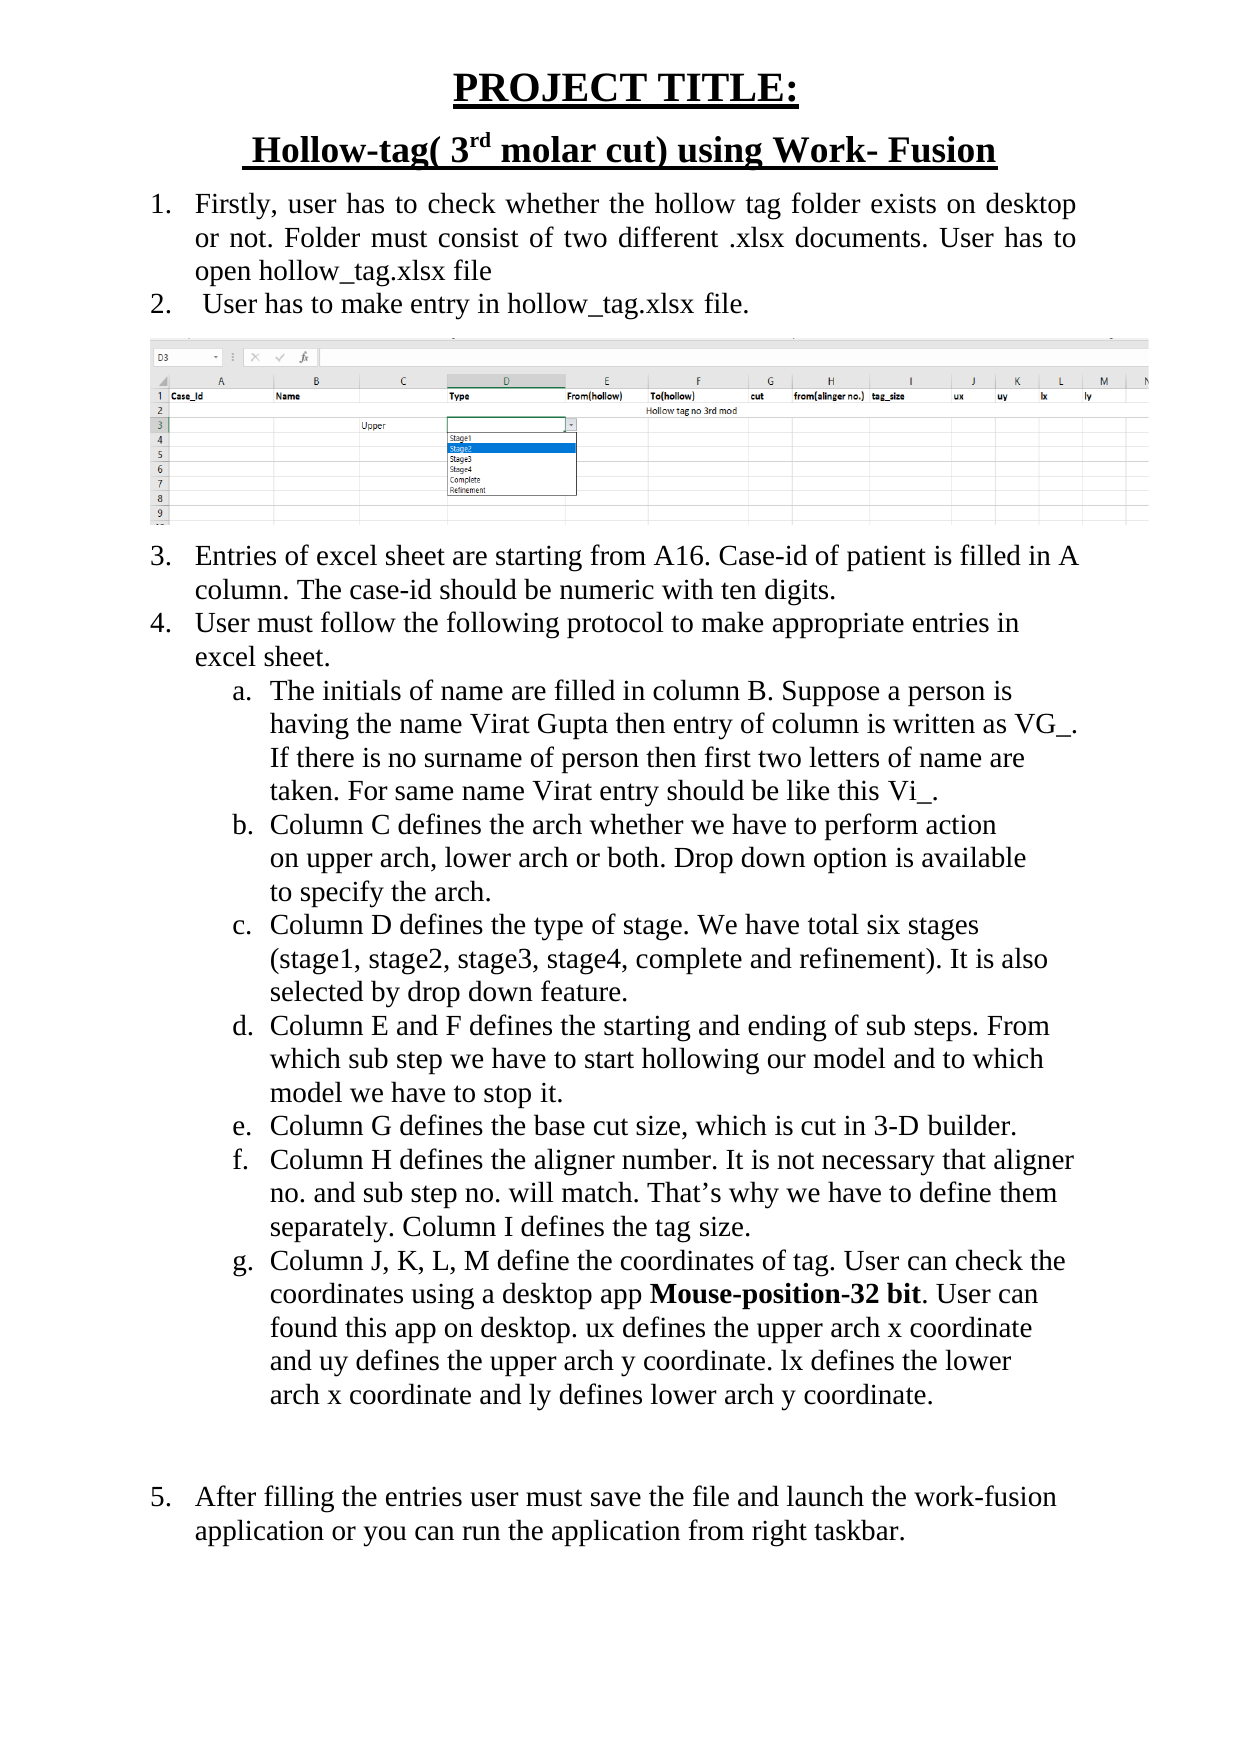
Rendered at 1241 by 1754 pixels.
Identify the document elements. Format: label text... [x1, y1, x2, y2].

picture [150, 338, 1149, 525]
list Column C defines the arch whether we have to perform action on upper arch, lower arch or both. Drop down option is available to specify the arch. [232, 807, 1033, 907]
list Column E and F defines the starting and ending of sub steps. From which sub step we have to start hollowing our model and to which model we have to stop it. [232, 1008, 1057, 1109]
list Column D defines the type of stage. We have total six stages (stage1, stage2, stage3, stage4, complete and refinement). It is also selected by drop down feature. [232, 907, 1078, 1008]
list After filling the entries user must save the file and launch the work-fusion application or you can run the application from right taskbar. [150, 1479, 1058, 1546]
list Column J, K, L, M define the coordinates of tag. User can check the coordinates using a desktop app Mouse-position-32 bit. User can found this app on desktop. ux defines the upper arch x coordinate and uy defines the upper arch y coordinate. lx defines the lower arch x coordinate and ly defines lower arch y coordinate. [232, 1243, 1069, 1410]
text Hollow-tag( 3rd molar cut) using Work- Fusion [252, 127, 1194, 170]
text PROJECT TITLE: [453, 63, 1194, 111]
list User has to make entry in hollow_tag.xlsx file. [150, 287, 1194, 320]
list Column H defines the aligner number. It is not necessary that aligner no. and sub step no. will match. That’s why we have to define them separately. Column I defines the tag size. [232, 1142, 1075, 1243]
list Firstly, user has to check whether the hollow tag folder exists on desktop or not. Folder must consist of two different .xlsx documents. User has to open hollow_tag.xlsx file [150, 186, 1077, 287]
list The initials of name are filled in column B. Suppose a person is having the name Virat Gupta then entry of column is written as VG_. If there is no surname of person then first two letters of name are taken. For same name Virat entry should be like this Vi_. [232, 673, 1078, 807]
list Column G defines the base cut size, which is cut in 3-D builder. [232, 1109, 1194, 1142]
list User must follow the following protocol to make appropriate entries in excel sheet. [150, 606, 1021, 673]
